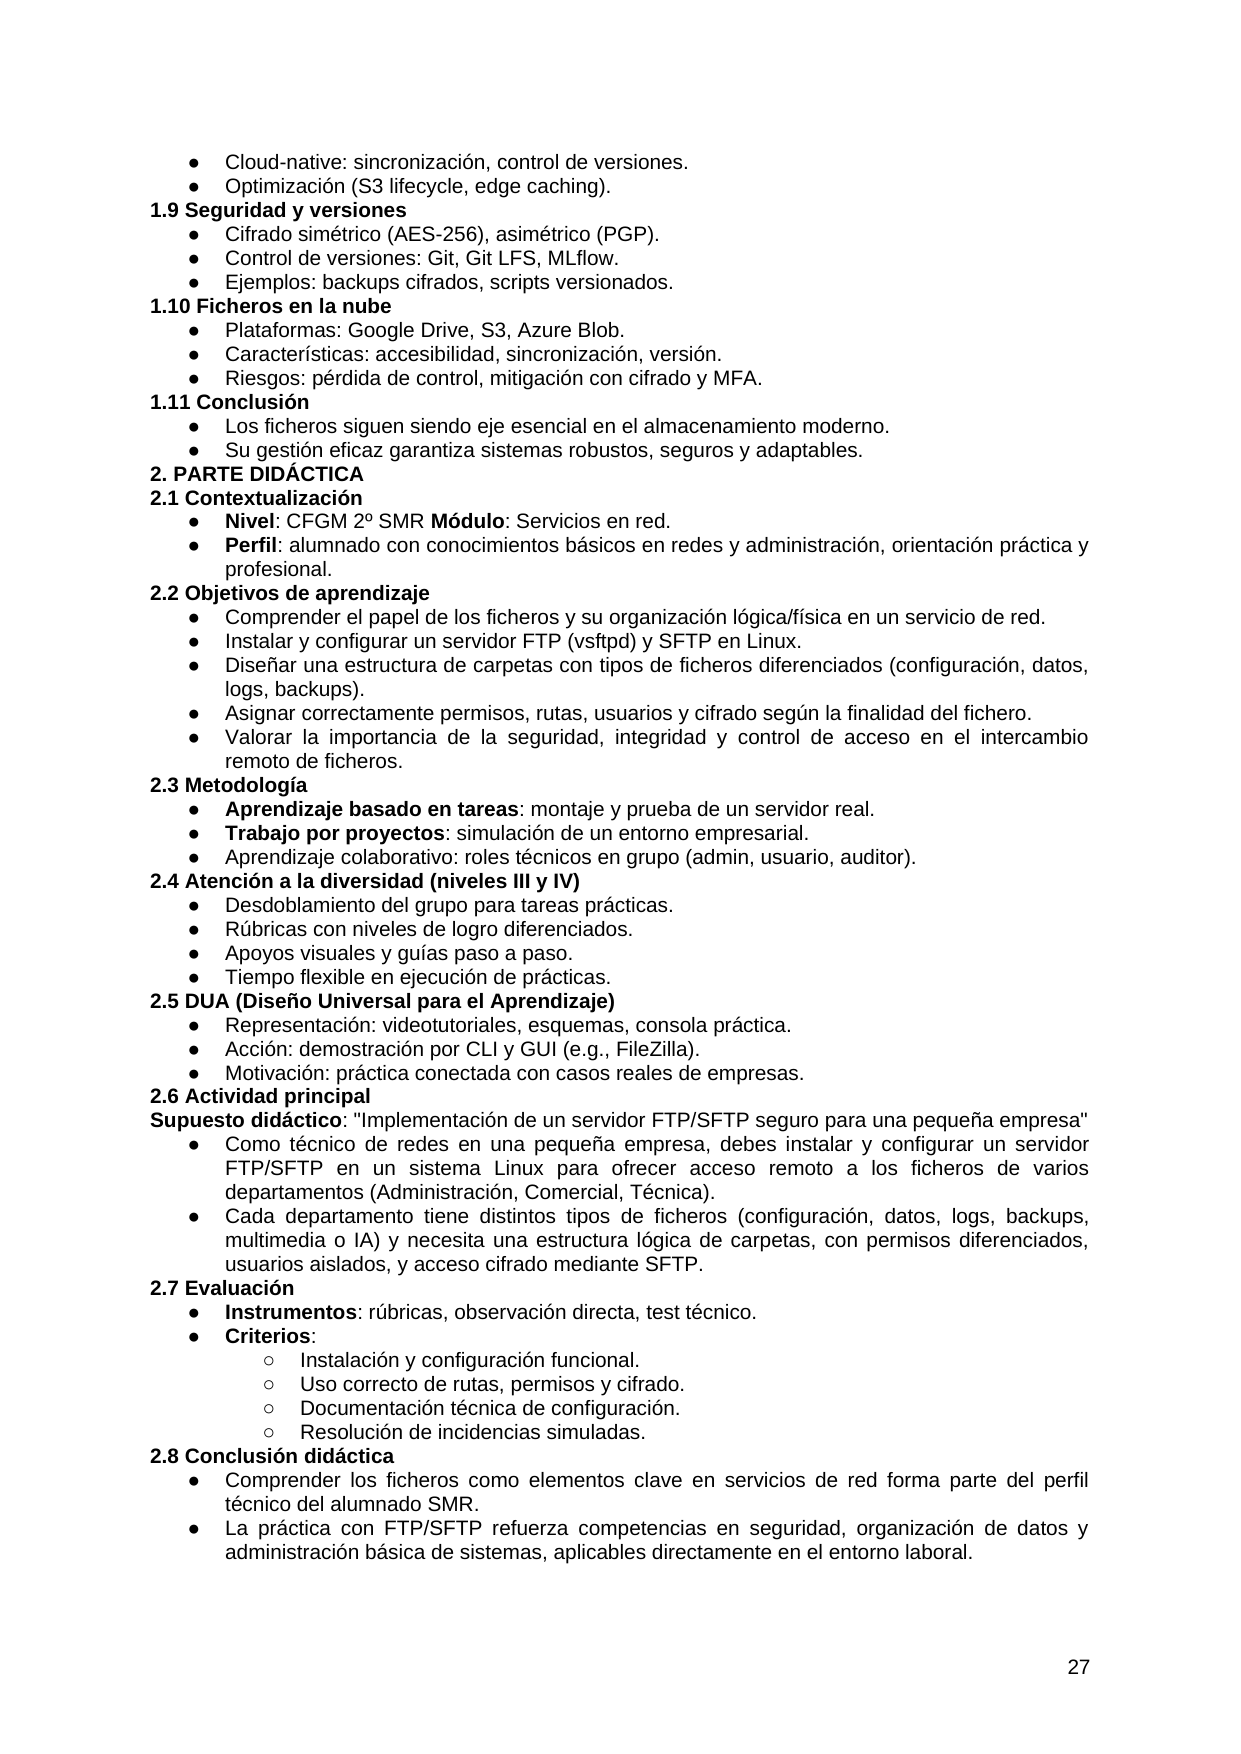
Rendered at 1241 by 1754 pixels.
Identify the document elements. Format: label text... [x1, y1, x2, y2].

list Cada departamento tiene distintos tipos de ficheros (configuración, datos, logs, backups, multimedia o IA) y necesita una estructura lógica de carpetas, con permisos diferenciados, usuarios aislados, y acceso cifrado mediante SFTP. [187, 1204, 1090, 1276]
list Como técnico de redes en una pequeña empresa, debes instalar y configurar un servidor FTP/SFTP en un sistema Linux para ofrecer acceso remoto a los ficheros de varios departamentos (Administración, Comercial, Técnica). [187, 1132, 1090, 1204]
subtitle 2.5 DUA (Diseño Universal para el Aprendizaje) [150, 988, 1090, 1012]
subtitle 2.2 Objetivos de aprendizaje [150, 581, 1090, 605]
list Comprender los ficheros como elementos clave en servicios de red forma parte del perfil técnico del alumnado SMR. [187, 1468, 1090, 1516]
list Instalar y configurar un servidor FTP (vsftpd) y SFTP en Linux. [187, 629, 1090, 653]
list Instrumentos: rúbricas, observación directa, test técnico. [187, 1300, 1090, 1324]
list Nivel: CFGM 2º SMR Módulo: Servicios en red. [187, 509, 1090, 533]
list Control de versiones: Git, Git LFS, MLflow. [187, 246, 1090, 270]
list Perfil: alumnado con conocimientos básicos en redes y administración, orientación práctica y profesional. [187, 533, 1090, 581]
subtitle 2. PARTE DIDÁCTICA [150, 461, 1090, 485]
list Características: accesibilidad, sincronización, versión. [187, 342, 1090, 366]
list Comprender el papel de los ficheros y su organización lógica/física en un servicio de red. [187, 605, 1090, 629]
list Aprendizaje basado en tareas: montaje y prueba de un servidor real. [187, 797, 1090, 821]
list Criterios: [187, 1324, 1090, 1348]
list Desdoblamiento del grupo para tareas prácticas. [187, 893, 1090, 917]
list Motivación: práctica conectada con casos reales de empresas. [187, 1060, 1090, 1084]
list Diseñar una estructura de carpetas con tipos de ficheros diferenciados (configuración, datos, logs, backups). [187, 653, 1090, 701]
text Supuesto didáctico: "Implementación de un servidor FTP/SFTP seguro para una pequeña empresa" [150, 1108, 1090, 1132]
subtitle 2.3 Metodología [150, 773, 1090, 797]
subtitle 2.7 Evaluación [150, 1276, 1090, 1300]
list Acción: demostración por CLI y GUI (e.g., FileZilla). [187, 1036, 1090, 1060]
list Valorar la importancia de la seguridad, integridad y control de acceso en el intercambio remoto de ficheros. [187, 725, 1090, 773]
subtitle 2.6 Actividad principal [150, 1084, 1090, 1108]
list Uso correcto de rutas, permisos y cifrado. [262, 1372, 1090, 1396]
list La práctica con FTP/SFTP refuerza competencias en seguridad, organización de datos y administración básica de sistemas, aplicables directamente en el entorno laboral. [187, 1516, 1090, 1563]
list Asignar correctamente permisos, rutas, usuarios y cifrado según la finalidad del fichero. [187, 701, 1090, 725]
list Instalación y configuración funcional. [262, 1348, 1090, 1372]
list Resolución de incidencias simuladas. [262, 1420, 1090, 1444]
list Trabajo por proyectos: simulación de un entorno empresarial. [187, 821, 1090, 845]
list Su gestión eficaz garantiza sistemas robustos, seguros y adaptables. [187, 437, 1090, 461]
subtitle 2.1 Contextualización [150, 485, 1090, 509]
list Ejemplos: backups cifrados, scripts versionados. [187, 270, 1090, 294]
list Aprendizaje colaborativo: roles técnicos en grupo (admin, usuario, auditor). [187, 845, 1090, 869]
list Cloud-native: sincronización, control de versiones. [187, 150, 1090, 174]
list Plataformas: Google Drive, S3, Azure Blob. [187, 318, 1090, 342]
subtitle 2.8 Conclusión didáctica [150, 1444, 1090, 1468]
list Optimización (S3 lifecycle, edge caching). [187, 174, 1090, 198]
subtitle 1.10 Ficheros en la nube [150, 294, 1090, 318]
list Riesgos: pérdida de control, mitigación con cifrado y MFA. [187, 366, 1090, 389]
list Documentación técnica de configuración. [262, 1396, 1090, 1420]
subtitle 1.11 Conclusión [150, 389, 1090, 413]
list Apoyos visuales y guías paso a paso. [187, 941, 1090, 964]
subtitle 1.9 Seguridad y versiones [150, 198, 1090, 222]
subtitle 2.4 Atención a la diversidad (niveles III y IV) [150, 869, 1090, 893]
list Tiempo flexible en ejecución de prácticas. [187, 964, 1090, 988]
list Los ficheros siguen siendo eje esencial en el almacenamiento moderno. [187, 413, 1090, 437]
list Rúbricas con niveles de logro diferenciados. [187, 917, 1090, 941]
list Representación: videotutoriales, esquemas, consola práctica. [187, 1012, 1090, 1036]
list Cifrado simétrico (AES-256), asimétrico (PGP). [187, 222, 1090, 246]
